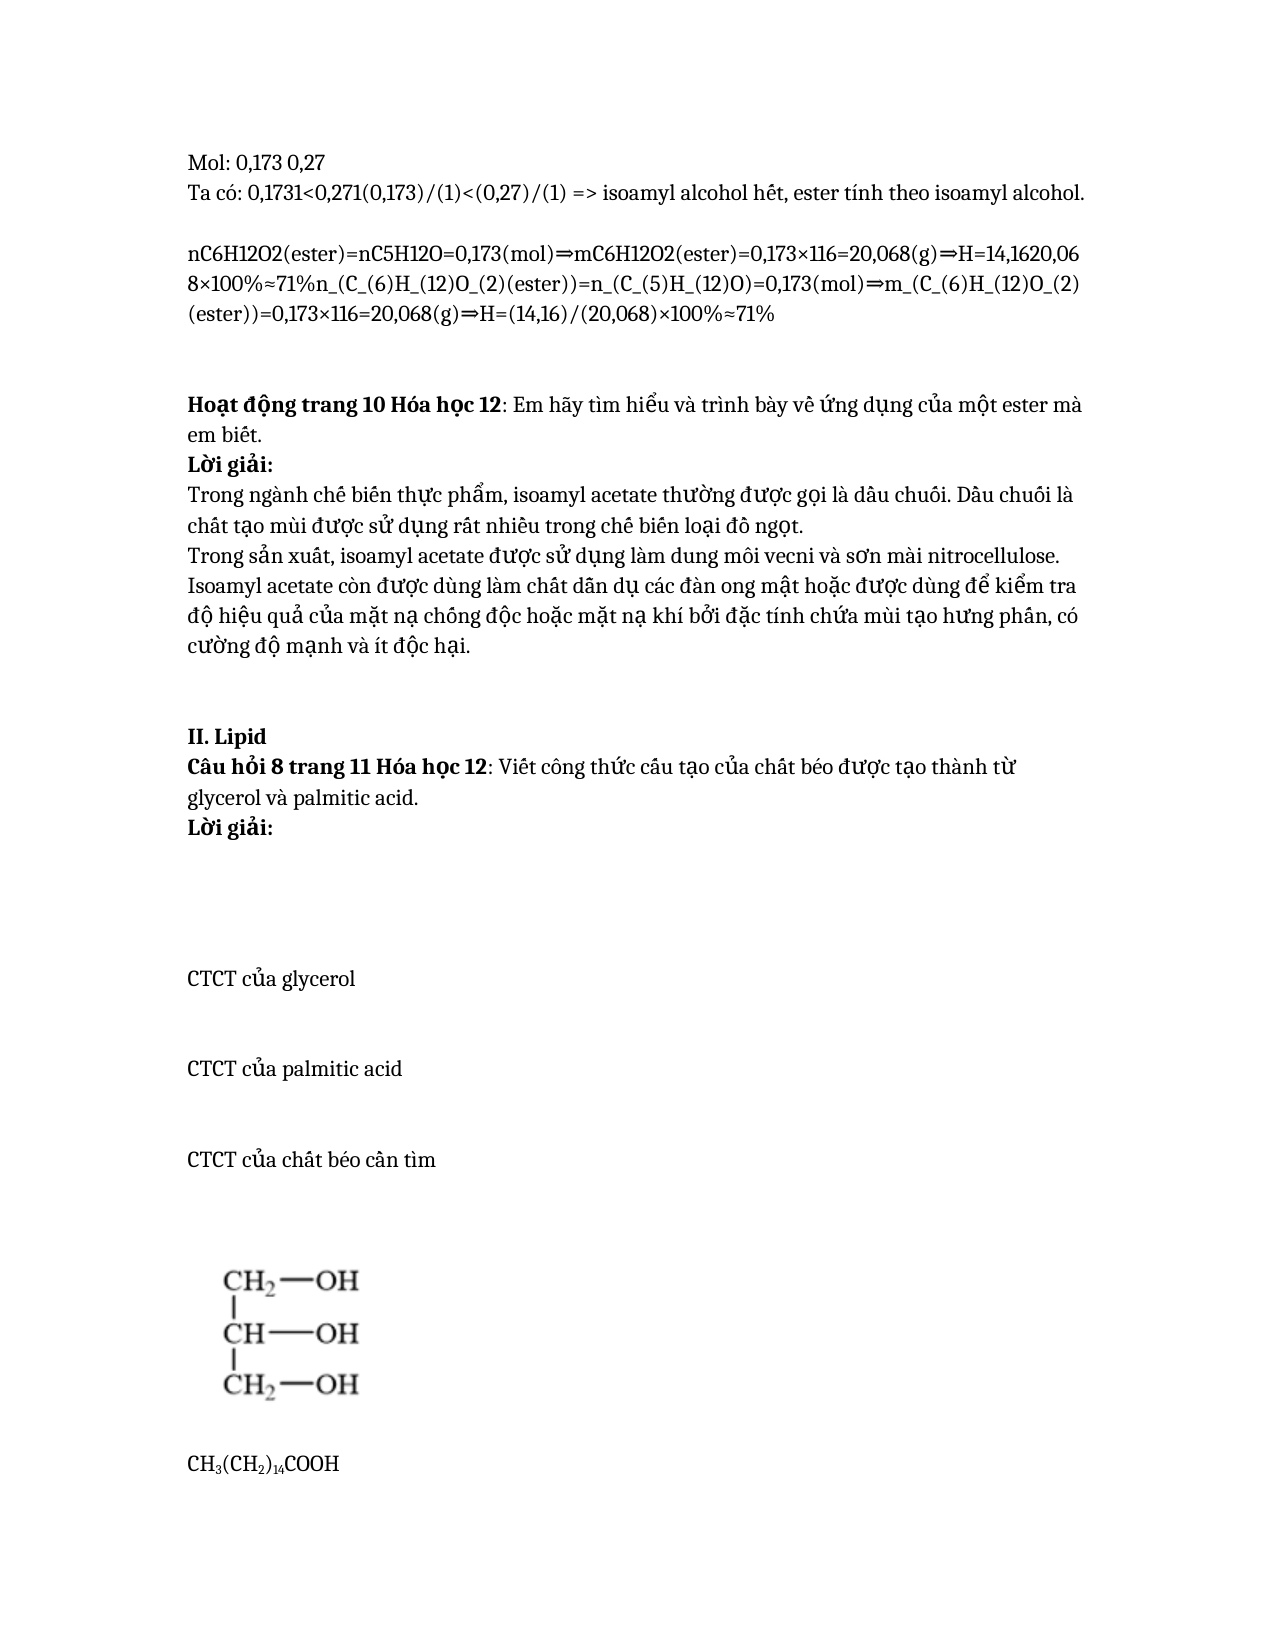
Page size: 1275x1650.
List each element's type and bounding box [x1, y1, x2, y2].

text [187, 150, 1087, 1478]
picture [211, 1267, 385, 1412]
